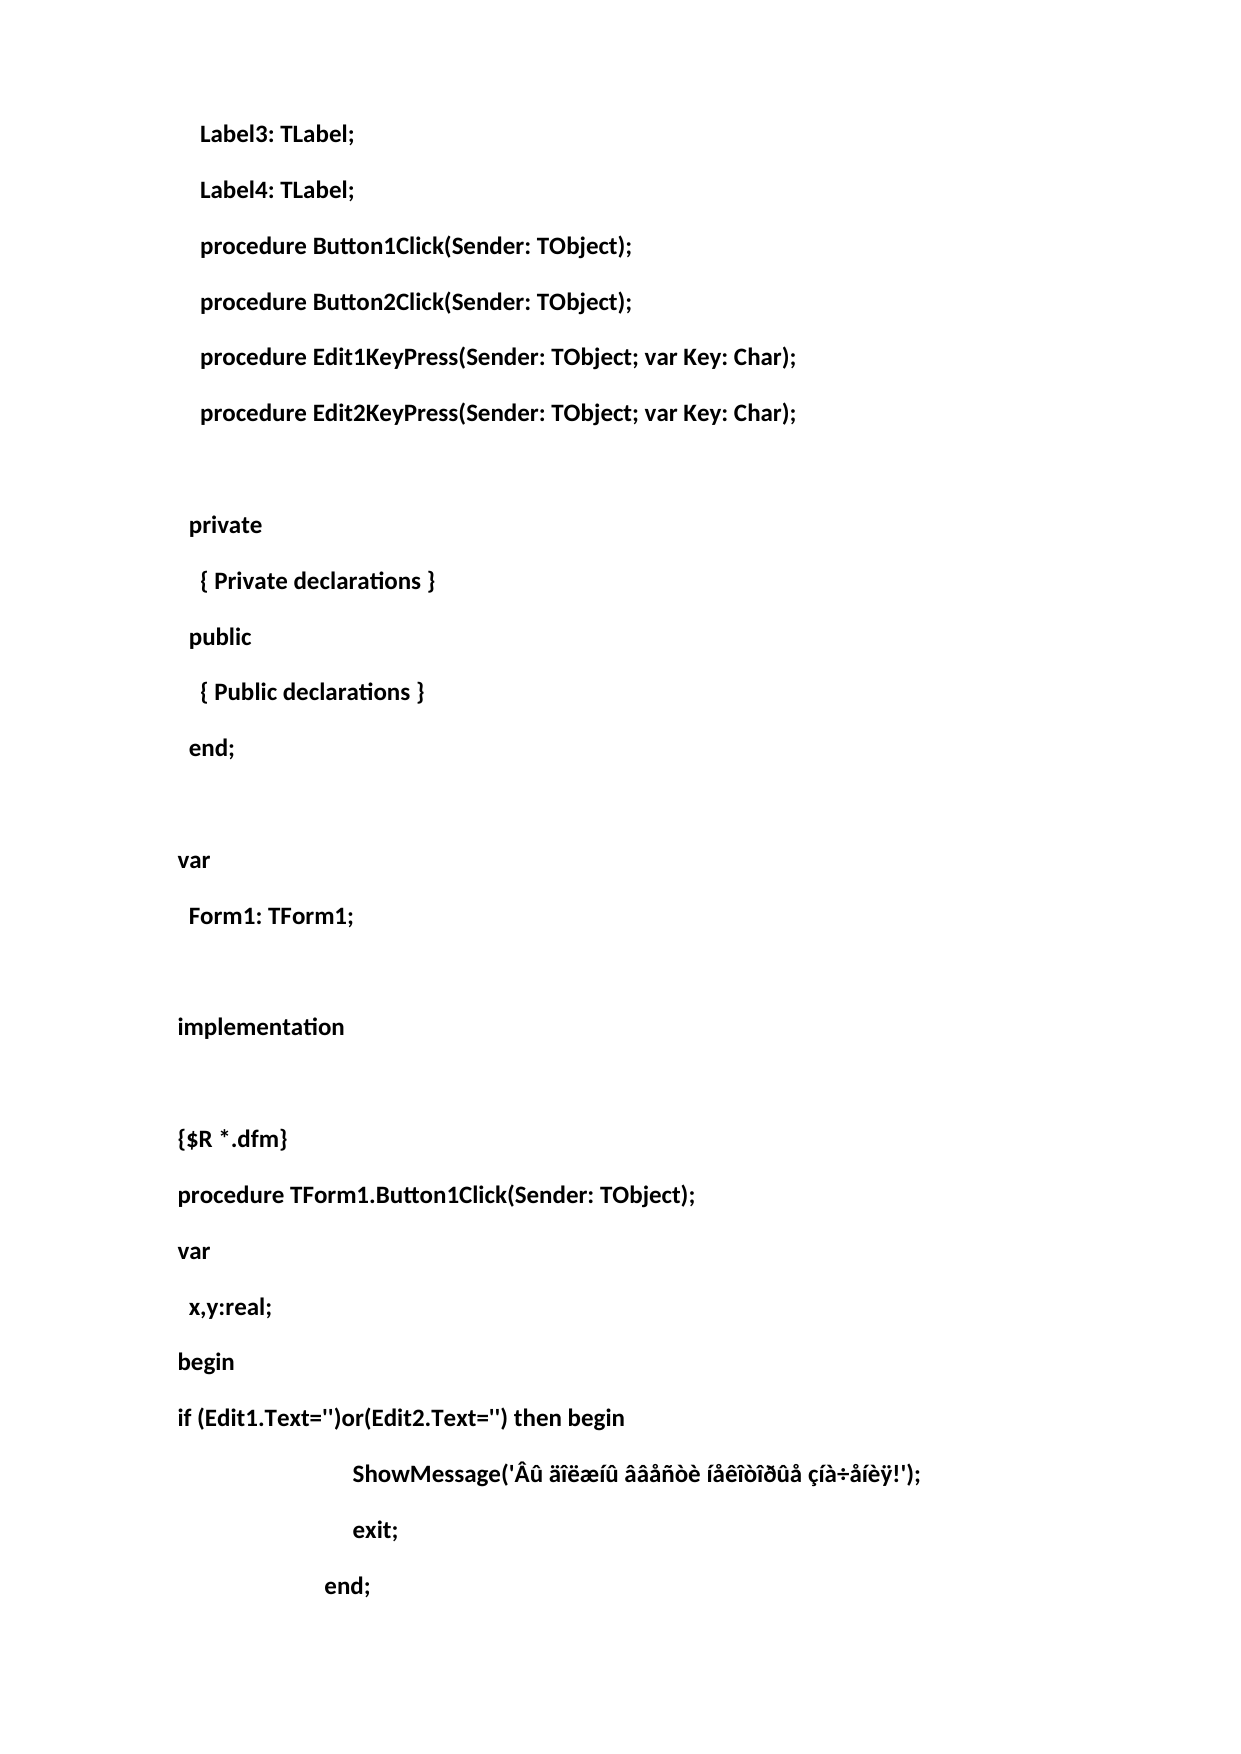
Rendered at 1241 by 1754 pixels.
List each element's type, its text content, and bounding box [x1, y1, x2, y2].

text begin [177, 1346, 1152, 1377]
text ShowMessage('Âû äîëæíû ââåñòè íåêîòîðûå çíà÷åíèÿ!'); [177, 1458, 1152, 1489]
text { Public declarations } [177, 676, 1152, 707]
text var [177, 844, 1152, 874]
text procedure TForm1.Button1Click(Sender: TObject); [177, 1179, 1152, 1209]
text {$R *.dfm} [177, 1123, 1152, 1154]
text Label4: TLabel; [177, 174, 1152, 204]
text Form1: TForm1; [177, 900, 1152, 930]
text end; [177, 1570, 1152, 1600]
text procedure Button2Click(Sender: TObject); [177, 286, 1152, 316]
text private [177, 509, 1152, 539]
text exit; [177, 1514, 1152, 1544]
text implementation [177, 1011, 1152, 1042]
text procedure Edit1KeyPress(Sender: TObject; var Key: Char); [177, 341, 1152, 372]
text var [177, 1235, 1152, 1265]
text public [177, 621, 1152, 651]
text { Private declarations } [177, 565, 1152, 595]
text end; [177, 732, 1152, 763]
text procedure Edit2KeyPress(Sender: TObject; var Key: Char); [177, 397, 1152, 428]
text x,y:real; [177, 1291, 1152, 1321]
text procedure Button1Click(Sender: TObject); [177, 230, 1152, 260]
text if (Edit1.Text='')or(Edit2.Text='') then begin [177, 1402, 1152, 1433]
text Label3: TLabel; [177, 118, 1152, 149]
